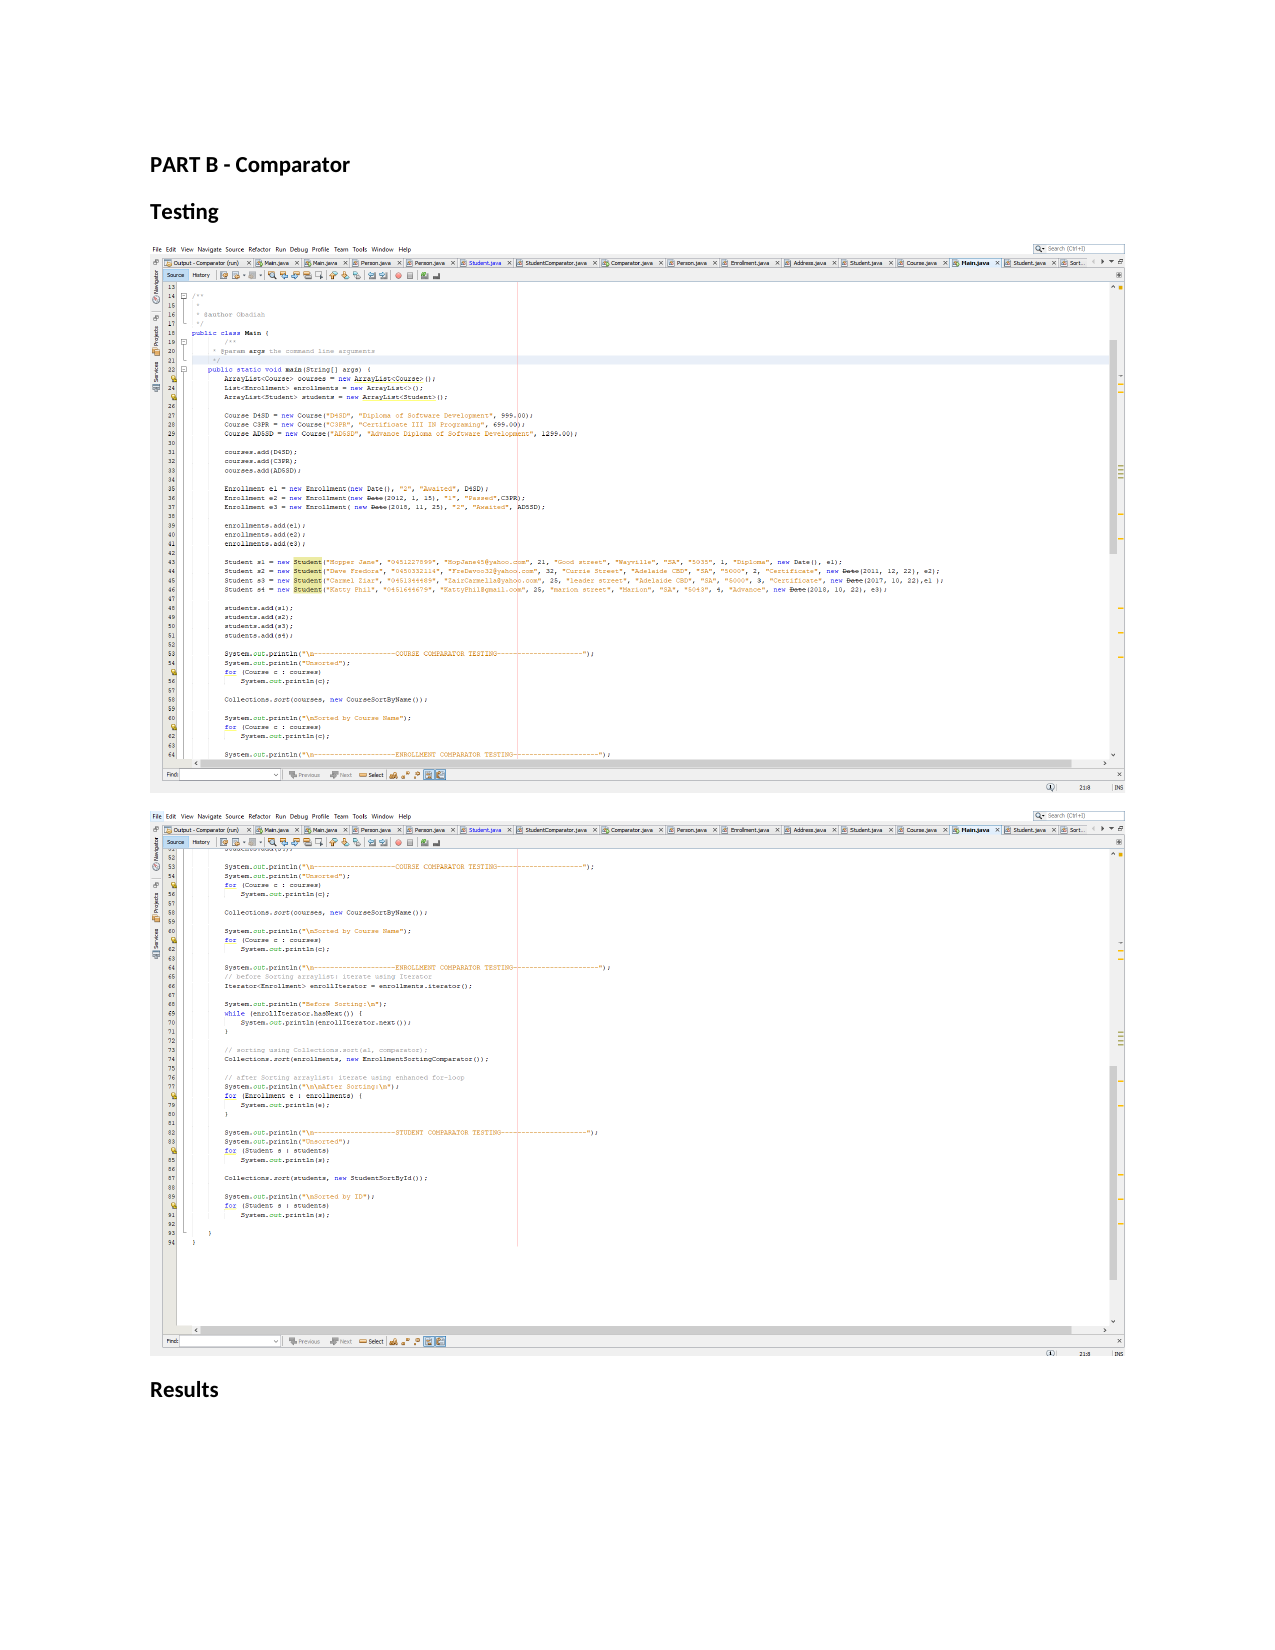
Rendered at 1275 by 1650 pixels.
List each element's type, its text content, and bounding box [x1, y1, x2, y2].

text PART B - Comparator [150, 150, 1125, 178]
text Testing [150, 197, 1125, 225]
text Results [150, 1375, 1125, 1403]
picture [150, 243, 1125, 793]
picture [150, 811, 1125, 1356]
